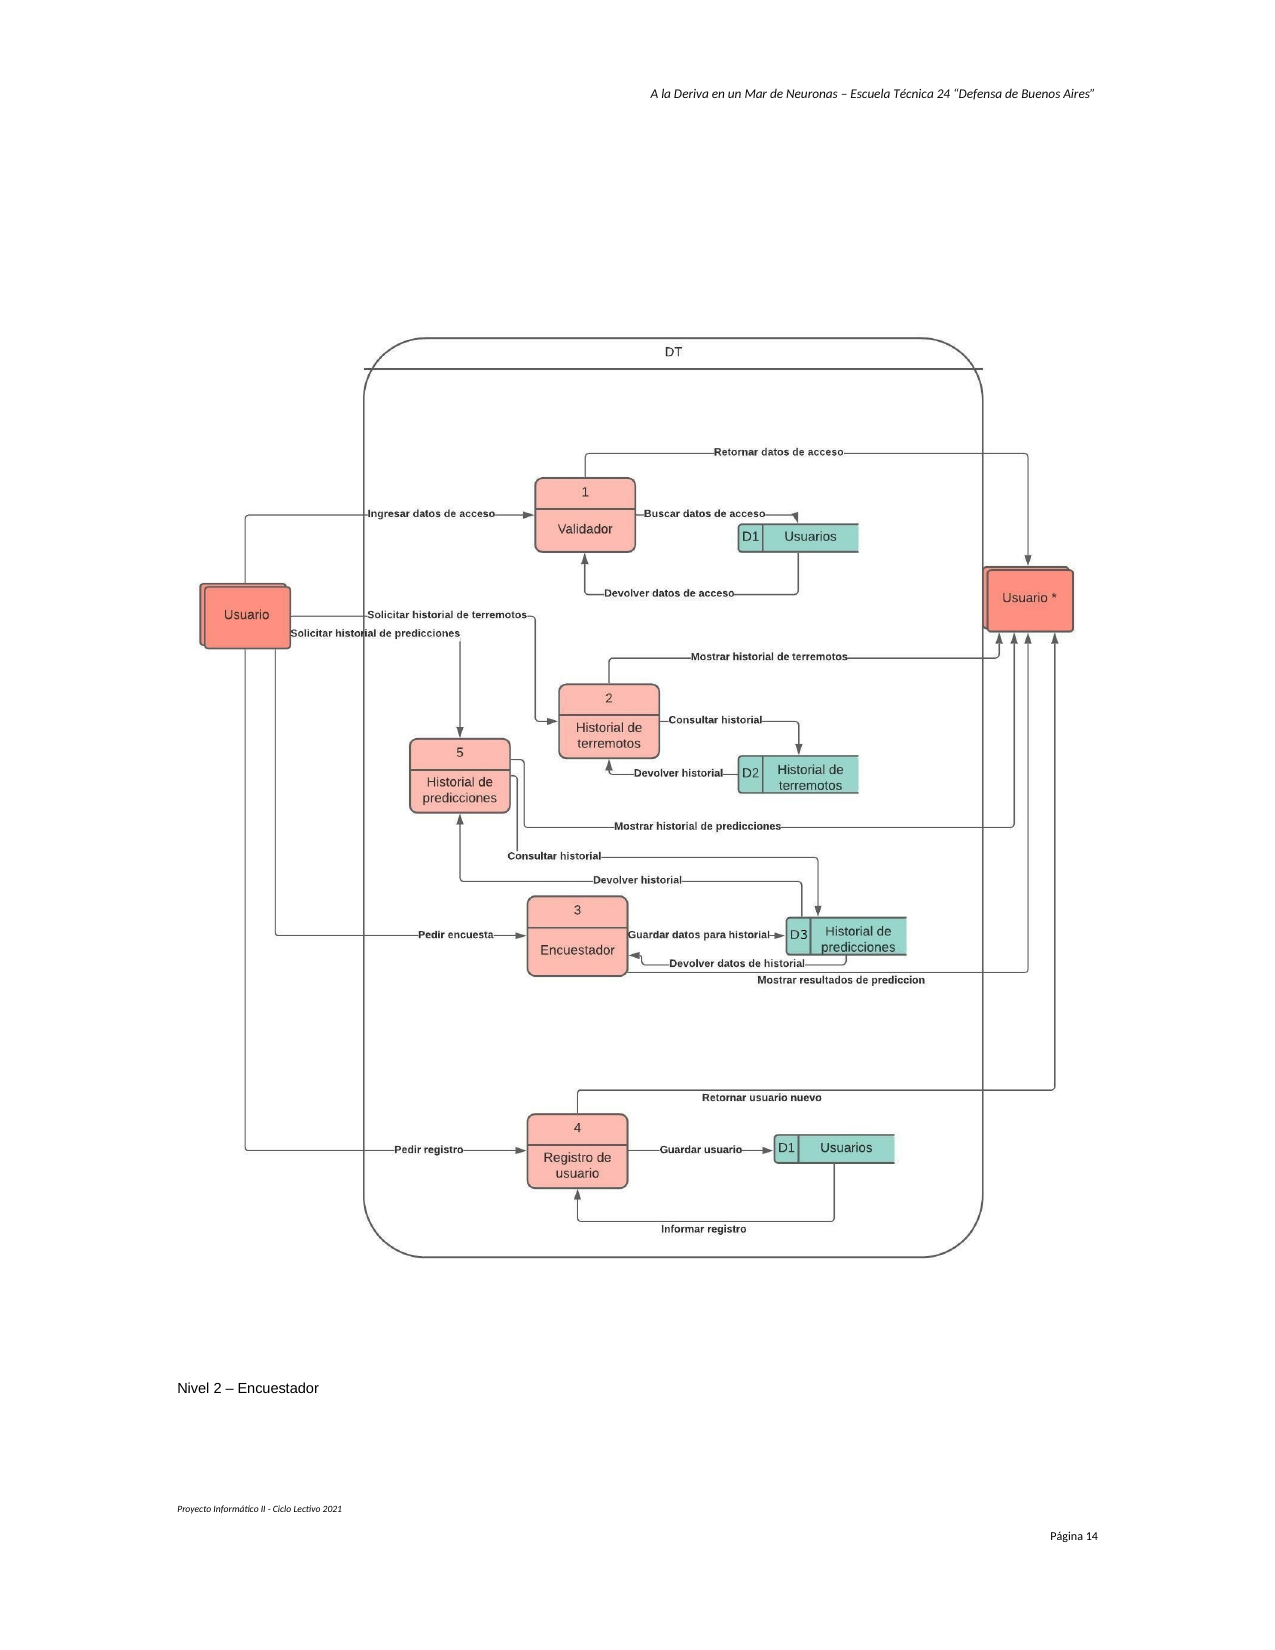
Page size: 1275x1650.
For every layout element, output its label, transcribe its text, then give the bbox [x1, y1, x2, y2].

subtitle Nivel 2 – Encuestador [177, 1368, 1098, 1397]
picture [176, 314, 1097, 1281]
